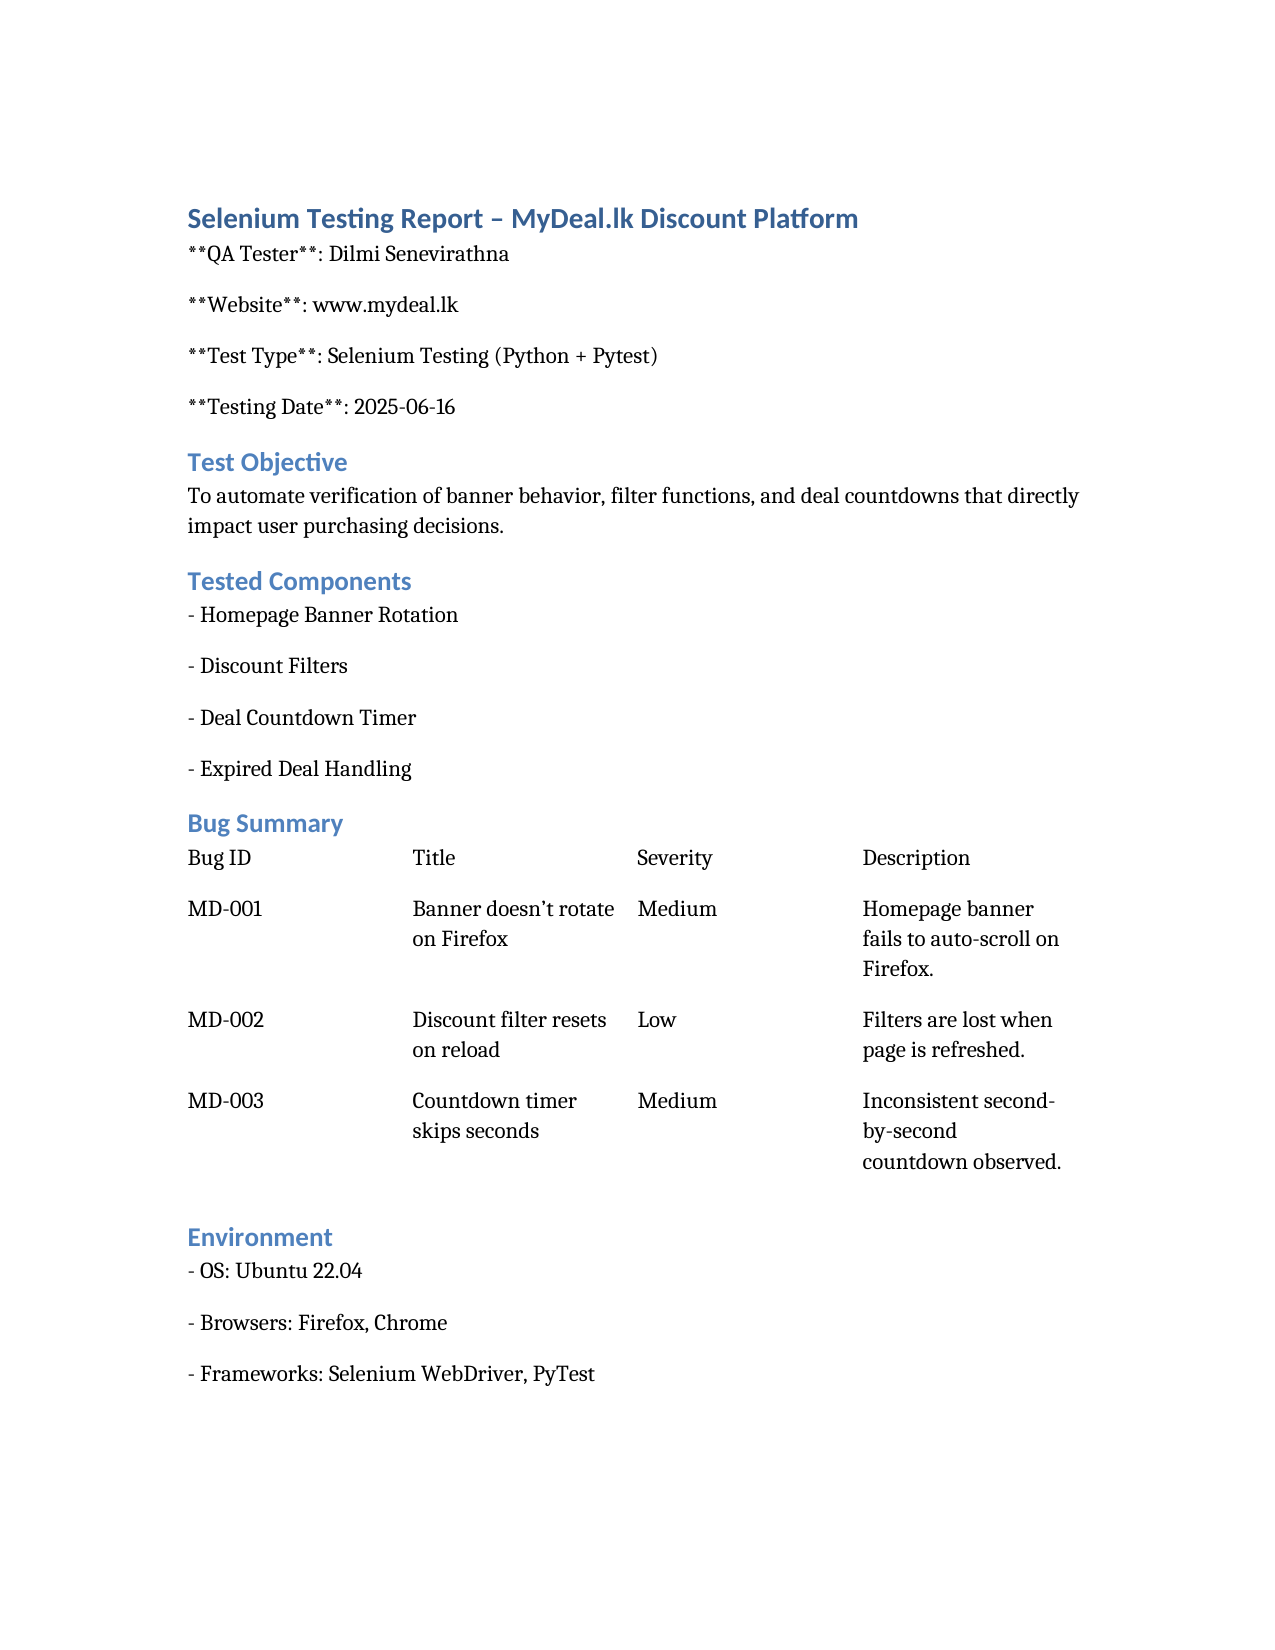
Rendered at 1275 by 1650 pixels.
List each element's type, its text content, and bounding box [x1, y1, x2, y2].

table_cell Countdown timer skips seconds [401, 1088, 626, 1199]
table_header Title [401, 844, 626, 895]
table_cell Medium [626, 1088, 851, 1199]
table_cell Homepage banner fails to auto-scroll on Firefox. [851, 895, 1076, 1007]
table_cell MD-003 [176, 1088, 401, 1199]
text - Browsers: Firefox, Chrome [187, 1309, 1087, 1336]
table_cell Low [626, 1007, 851, 1088]
table_cell Filters are lost when page is refreshed. [851, 1007, 1076, 1088]
table_cell MD-002 [176, 1007, 401, 1088]
text - Expired Deal Handling [187, 755, 1087, 782]
text **QA Tester**: Dilmi Senevirathna [187, 241, 1087, 267]
text **Testing Date**: 2025-06-16 [187, 394, 1087, 420]
subtitle Selenium Testing Report – MyDeal.lk Discount Platform [187, 200, 1087, 236]
table_cell Inconsistent second-by-second countdown observed. [851, 1088, 1076, 1199]
table_header Description [851, 844, 1076, 895]
text - Homepage Banner Rotation [187, 602, 1087, 628]
text - Deal Countdown Timer [187, 704, 1087, 731]
text - Discount Filters [187, 653, 1087, 679]
text **Website**: www.mydeal.lk [187, 292, 1087, 318]
subtitle Test Objective [187, 445, 1087, 478]
table_cell Banner doesn’t rotate on Firefox [401, 895, 626, 1007]
text **Test Type**: Selenium Testing (Python + Pytest) [187, 343, 1087, 369]
table_header Bug ID [176, 844, 401, 895]
text To automate verification of banner behavior, filter functions, and deal countdowns that directly impact user purchasing decisions. [187, 483, 1087, 539]
subtitle Bug Summary [187, 806, 1087, 839]
text - Frameworks: Selenium WebDriver, PyTest [187, 1360, 1087, 1387]
table_cell Discount filter resets on reload [401, 1007, 626, 1088]
table_cell Medium [626, 895, 851, 1007]
subtitle Tested Components [187, 564, 1087, 597]
subtitle Environment [187, 1220, 1087, 1253]
text - OS: Ubuntu 22.04 [187, 1258, 1087, 1284]
table_cell MD-001 [176, 895, 401, 1007]
table_header Severity [626, 844, 851, 895]
